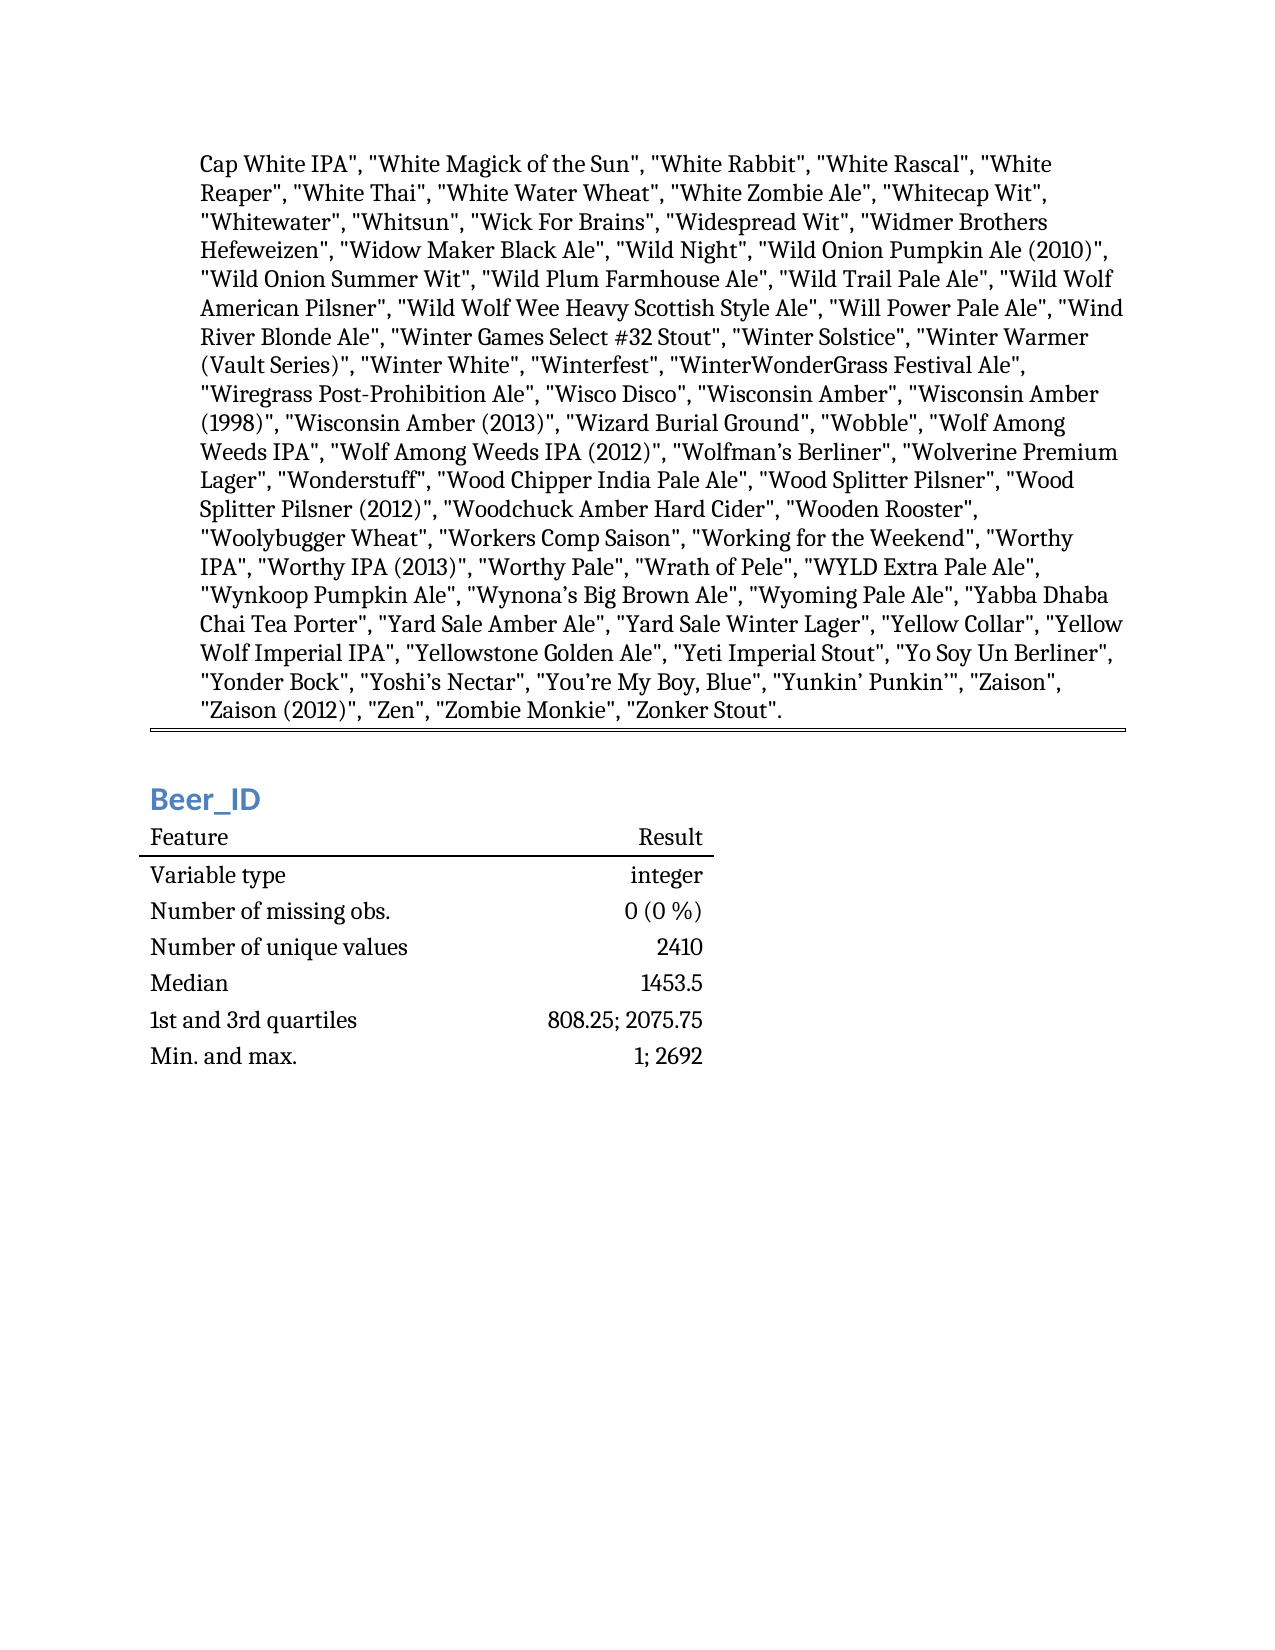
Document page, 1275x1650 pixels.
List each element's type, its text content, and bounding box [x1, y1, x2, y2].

table_cell Min. and max. [139, 1038, 487, 1074]
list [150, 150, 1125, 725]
subtitle Beer_ID [150, 778, 1125, 819]
table_header Result [487, 819, 714, 855]
table_cell Number of missing obs. [139, 893, 487, 929]
table_cell integer [487, 857, 714, 893]
table_cell 1st and 3rd quartiles [139, 1002, 487, 1038]
table_cell Number of unique values [139, 929, 487, 966]
table_cell 1453.5 [487, 966, 714, 1002]
table_cell 1; 2692 [487, 1038, 714, 1074]
table_cell 0 (0 %) [487, 893, 714, 929]
table_cell 2410 [487, 929, 714, 966]
table_header Feature [139, 819, 487, 855]
table_cell 808.25; 2075.75 [487, 1002, 714, 1038]
table_cell Variable type [139, 857, 487, 893]
table_cell Median [139, 966, 487, 1002]
